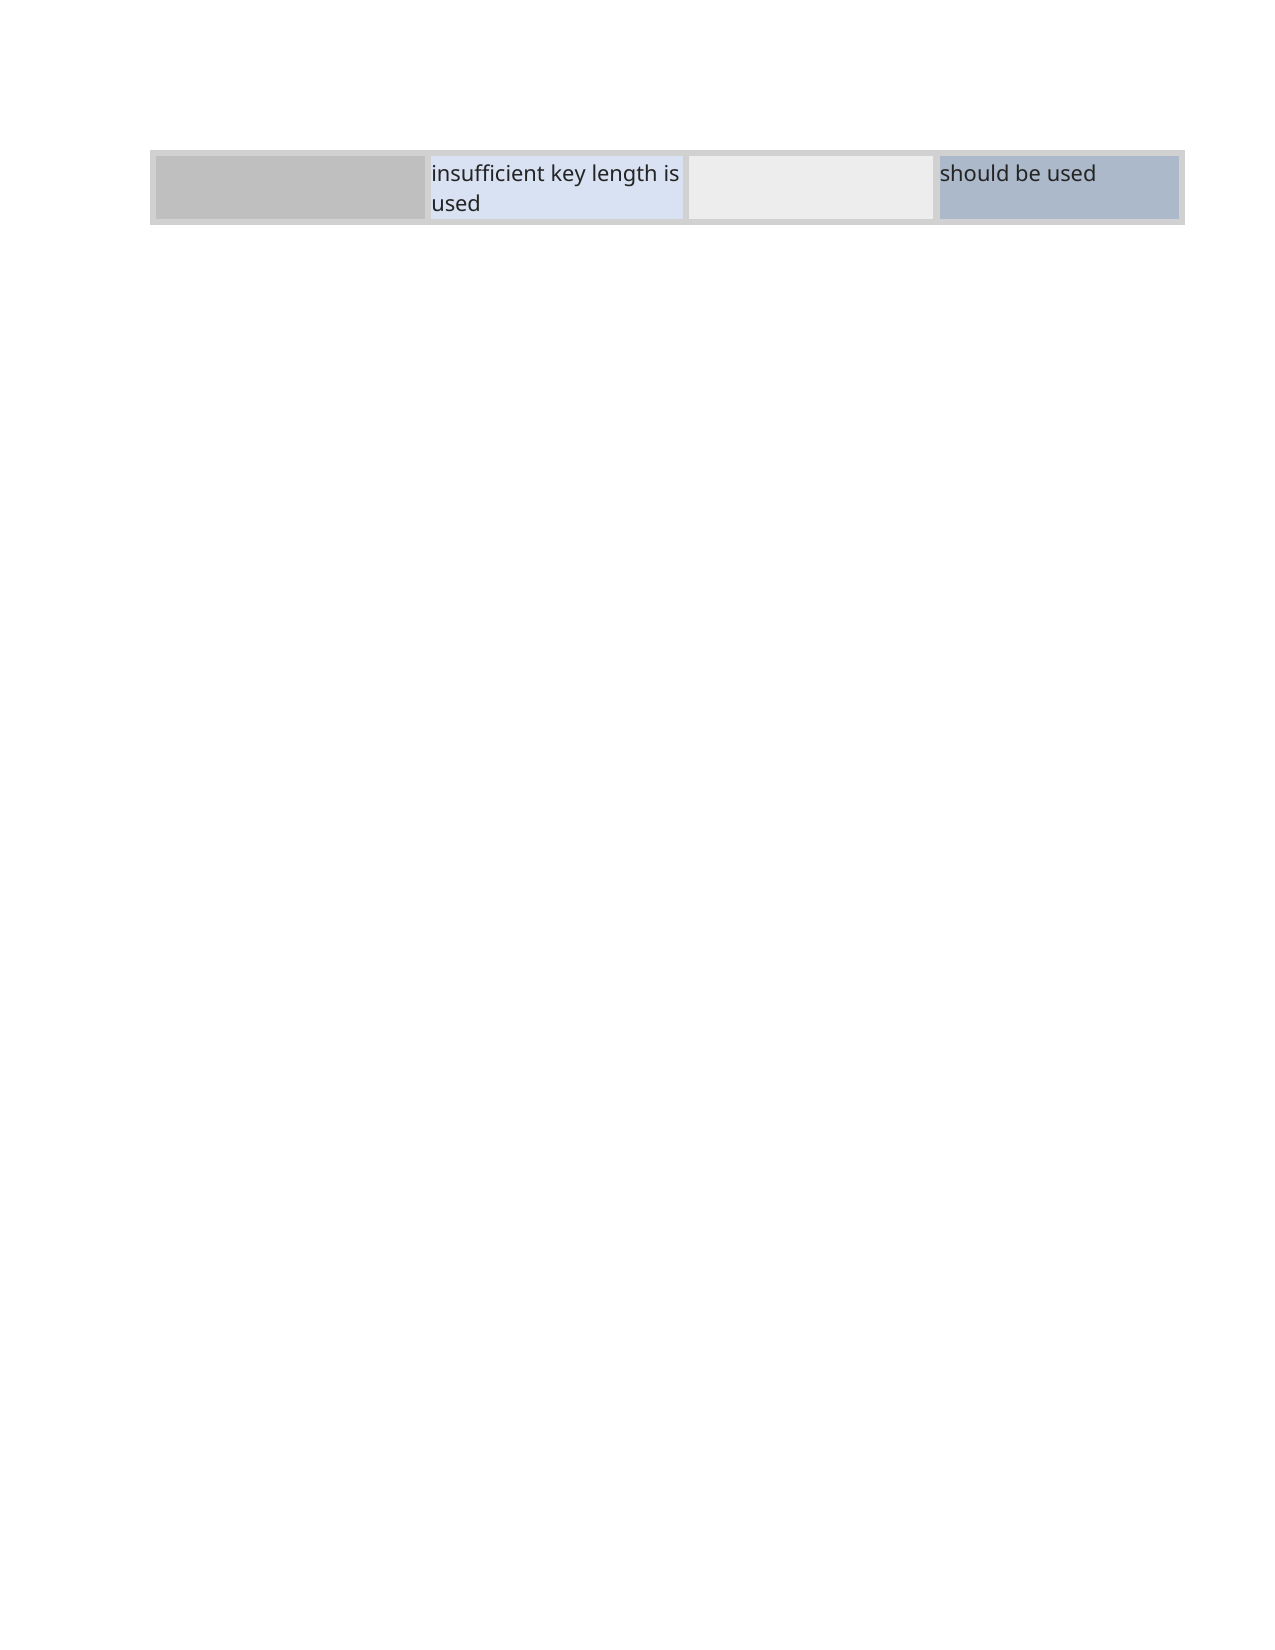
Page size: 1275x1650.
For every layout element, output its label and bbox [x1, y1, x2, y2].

table_cell [431, 156, 683, 219]
table_cell [940, 156, 1179, 219]
table_cell [156, 156, 425, 219]
table_cell [689, 156, 933, 219]
